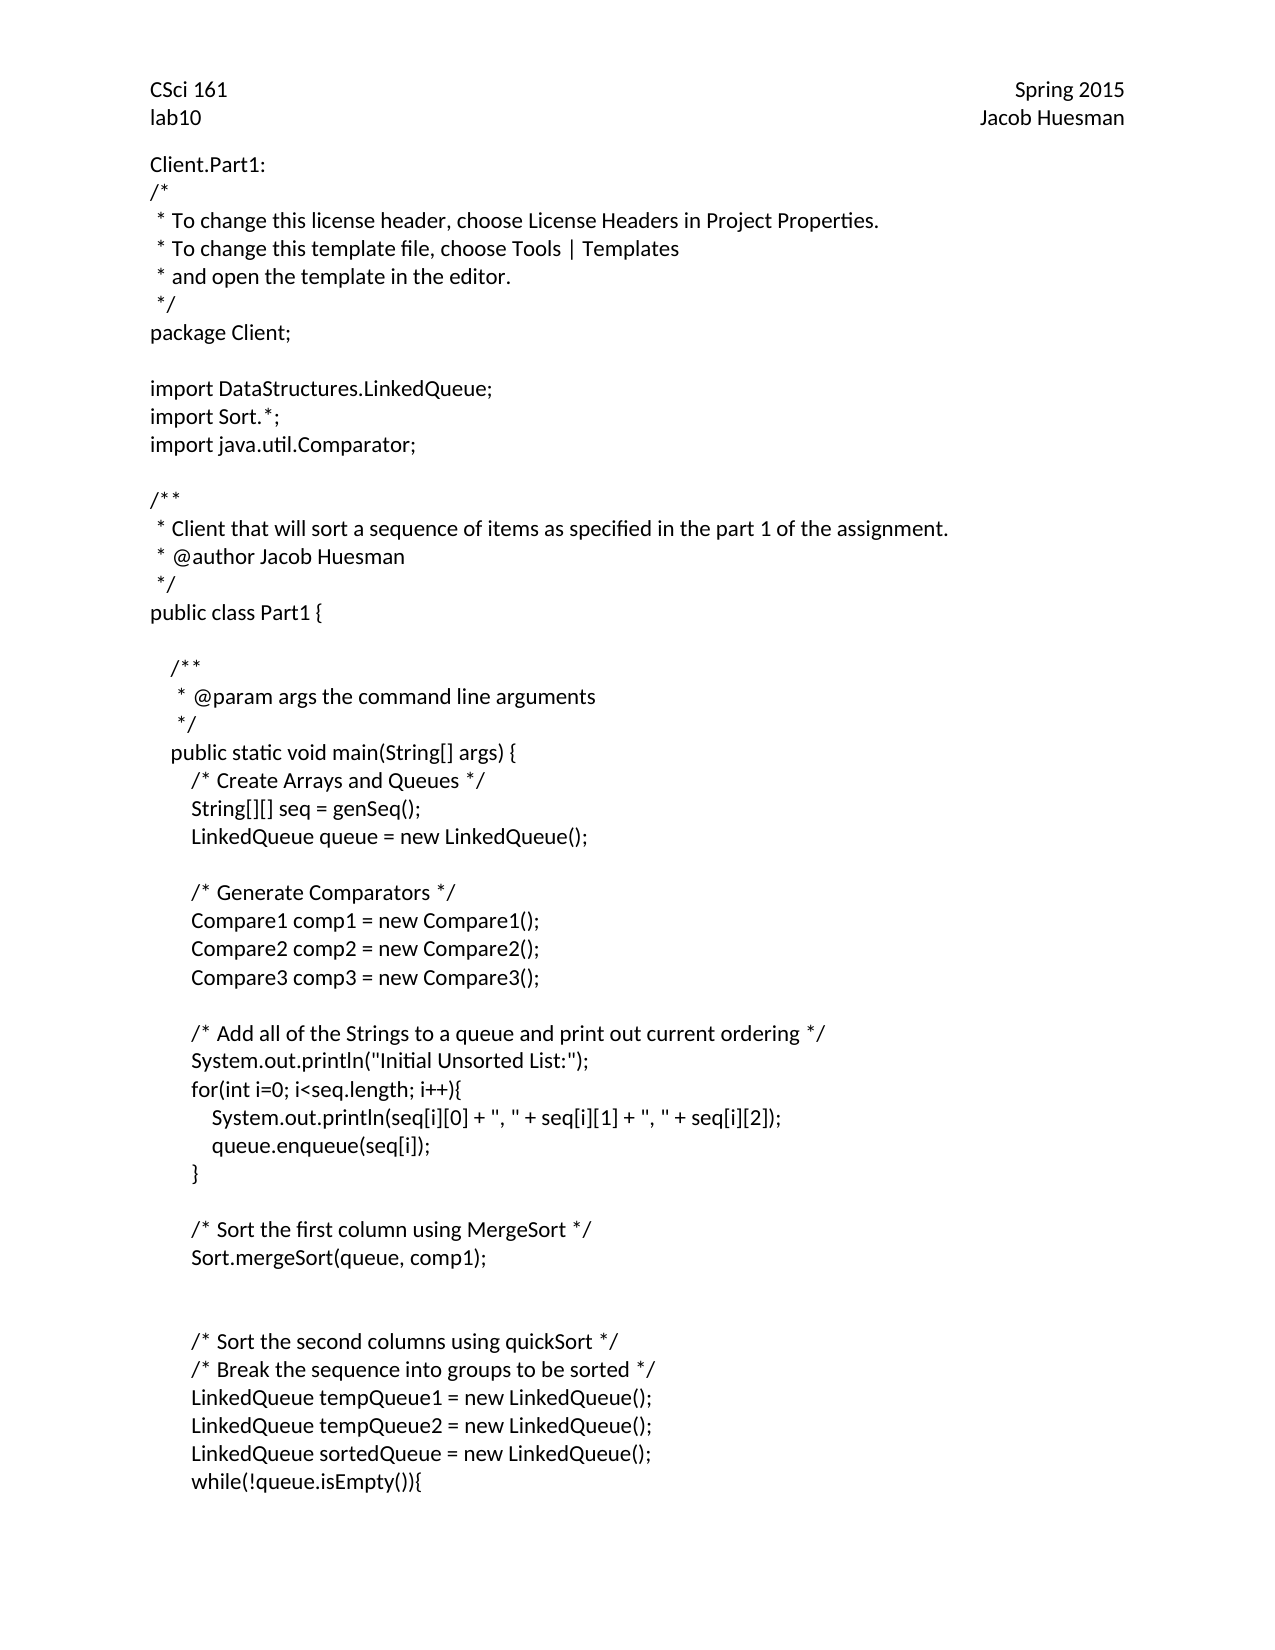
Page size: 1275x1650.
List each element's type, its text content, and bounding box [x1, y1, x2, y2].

text /* Create Arrays and Queues */ [150, 766, 1125, 794]
text * @author Jacob Huesman [150, 542, 1125, 570]
text String[][] seq = genSeq(); [150, 794, 1125, 822]
text * To change this template file, choose Tools | Templates [150, 234, 1125, 262]
text Compare3 comp3 = new Compare3(); [150, 963, 1125, 991]
text LinkedQueue tempQueue1 = new LinkedQueue(); [150, 1383, 1125, 1411]
text LinkedQueue sortedQueue = new LinkedQueue(); [150, 1439, 1125, 1467]
text System.out.println(seq[i][0] + ", " + seq[i][1] + ", " + seq[i][2]); [150, 1103, 1125, 1131]
text LinkedQueue tempQueue2 = new LinkedQueue(); [150, 1411, 1125, 1439]
text } [150, 1159, 1125, 1187]
text /* Break the sequence into groups to be sorted */ [150, 1355, 1125, 1383]
text Compare1 comp1 = new Compare1(); [150, 907, 1125, 934]
text Client.Part1: [150, 150, 1125, 178]
text * To change this license header, choose License Headers in Project Properties. [150, 206, 1125, 234]
text import java.util.Comparator; [150, 430, 1125, 458]
text /* [150, 178, 1125, 206]
text public class Part1 { [150, 598, 1125, 626]
text /* Sort the first column using MergeSort */ [150, 1215, 1125, 1243]
text * @param args the command line arguments [150, 682, 1125, 710]
text import DataStructures.LinkedQueue; [150, 374, 1125, 402]
text LinkedQueue queue = new LinkedQueue(); [150, 822, 1125, 851]
text */ [150, 570, 1125, 598]
text System.out.println("Initial Unsorted List:"); [150, 1047, 1125, 1075]
text while(!queue.isEmpty()){ [150, 1467, 1125, 1495]
text */ [150, 710, 1125, 738]
text public static void main(String[] args) { [150, 738, 1125, 766]
text Compare2 comp2 = new Compare2(); [150, 934, 1125, 963]
text * and open the template in the editor. [150, 262, 1125, 290]
text package Client; [150, 318, 1125, 346]
text /* Add all of the Strings to a queue and print out current ordering */ [150, 1019, 1125, 1047]
text /* Sort the second columns using quickSort */ [150, 1327, 1125, 1355]
text */ [150, 290, 1125, 318]
text import Sort.*; [150, 402, 1125, 430]
text /** [150, 486, 1125, 514]
text Sort.mergeSort(queue, comp1); [150, 1243, 1125, 1271]
text /* Generate Comparators */ [150, 878, 1125, 907]
text queue.enqueue(seq[i]); [150, 1131, 1125, 1159]
text * Client that will sort a sequence of items as specified in the part 1 of the assignment. [150, 514, 1125, 542]
text /** [150, 654, 1125, 682]
text for(int i=0; i<seq.length; i++){ [150, 1075, 1125, 1103]
